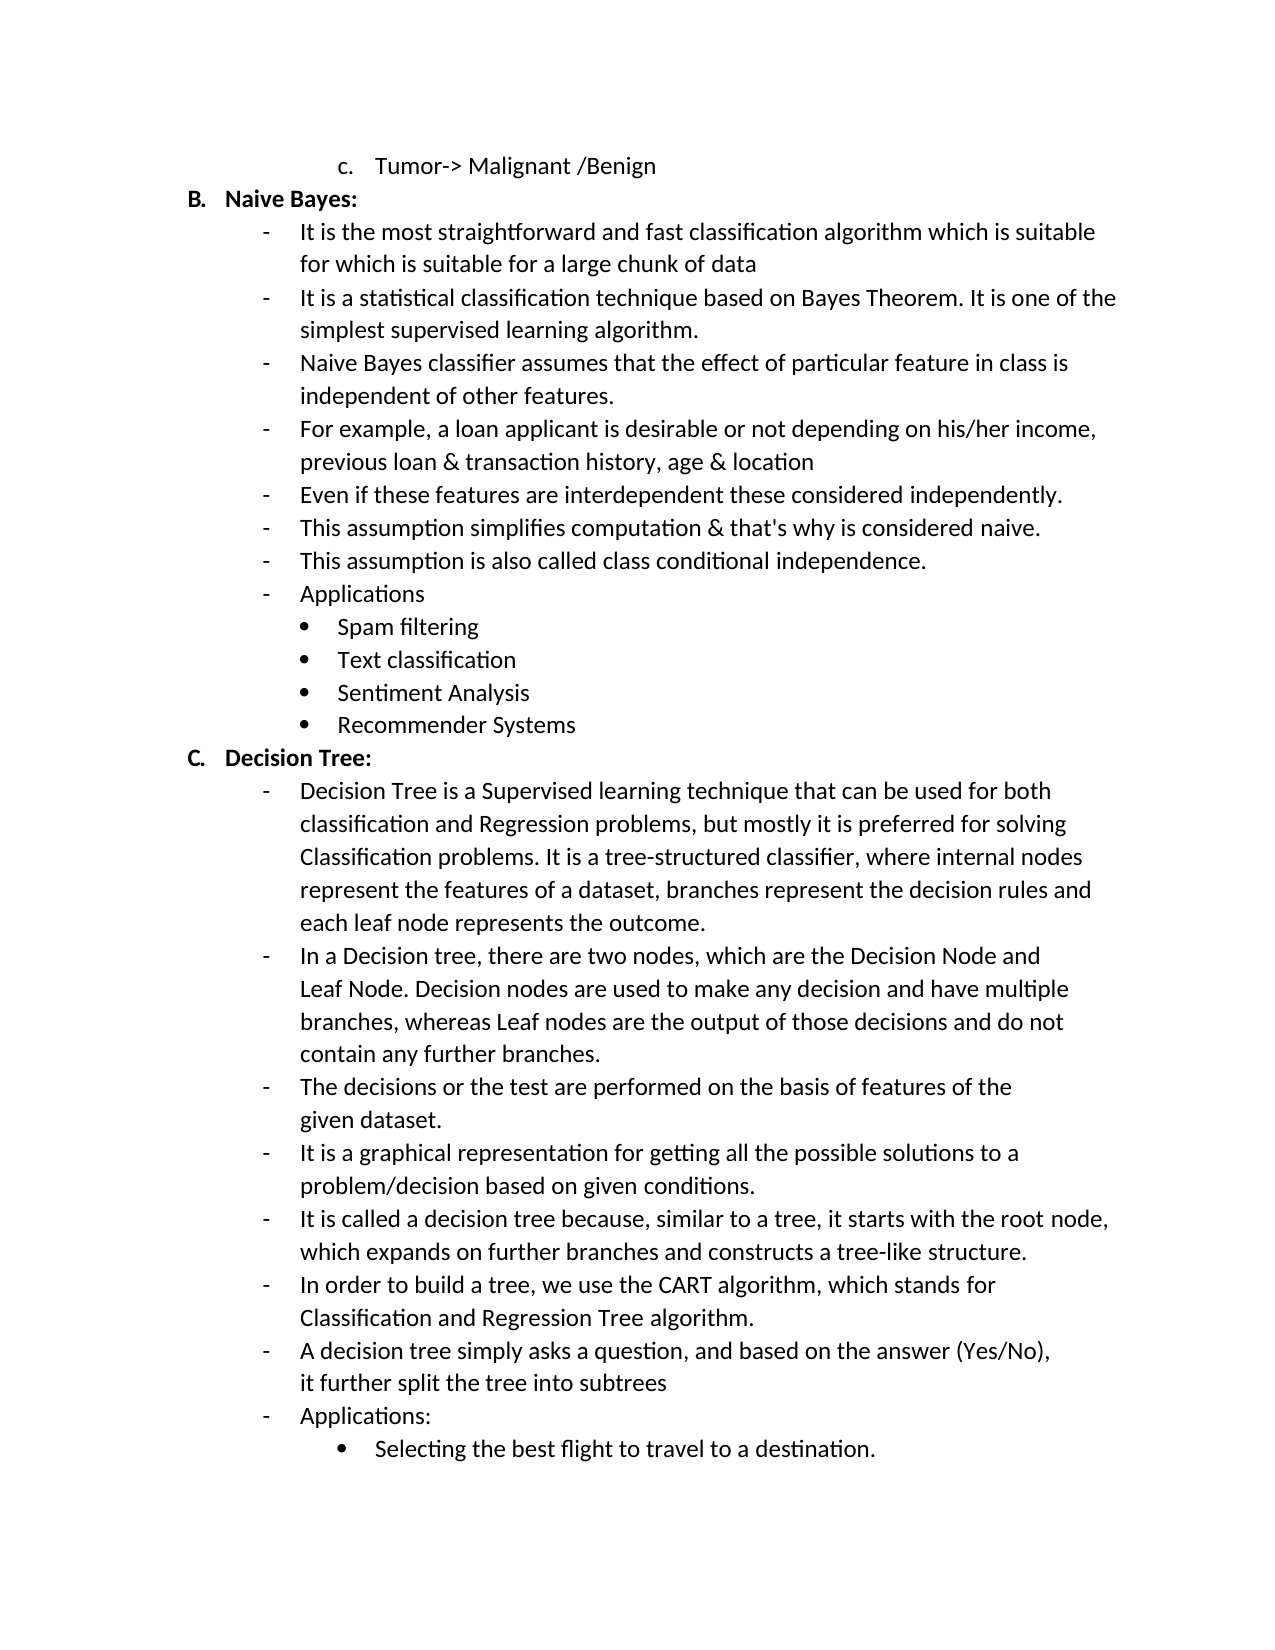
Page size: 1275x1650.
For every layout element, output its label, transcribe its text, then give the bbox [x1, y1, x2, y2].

list The decisions or the test are performed on the basis of features of the given dataset. [262, 1072, 1072, 1135]
list Tumor-> Malignant /Benign [337, 150, 1135, 180]
list Sentiment Analysis [300, 677, 1135, 707]
list It is a statistical classification technique based on Bayes Theorem. It is one of the simplest supervised learning algorithm. [262, 282, 1118, 345]
list Even if these features are interdependent these considered independently. [262, 479, 1135, 509]
list Selecting the best flight to travel to a destination. [337, 1433, 1135, 1463]
list Applications: [262, 1400, 1135, 1430]
list A decision tree simply asks a question, and based on the answer (Yes/No), it further split the tree into subtrees [262, 1335, 1071, 1398]
list This assumption is also called class conditional independence. [262, 545, 1135, 575]
list It is a graphical representation for getting all the possible solutions to a problem/decision based on given conditions. [262, 1137, 1022, 1201]
list Spam filtering [300, 611, 1135, 641]
list Applications [262, 578, 1135, 608]
subtitle Naive Bayes: [187, 183, 1135, 213]
list It is called a decision tree because, similar to a tree, it starts with the root node, which expands on further branches and constructs a tree-like structure. [262, 1203, 1109, 1267]
subtitle Decision Tree: [187, 743, 1135, 773]
list Recommender Systems [300, 709, 1135, 740]
list For example, a loan applicant is desirable or not depending on his/her income, previous loan & transaction history, age & location [262, 413, 1098, 477]
list In order to build a tree, we use the CART algorithm, which stands for Classification and Regression Tree algorithm. [262, 1269, 996, 1332]
list Decision Tree is a Supervised learning technique that can be used for both classification and Regression problems, but mostly it is preferred for solving Classification problems. It is a tree-structured classifier, where internal nodes represent the features of a dataset, branches represent the decision rules and each leaf node represents the outcome. [262, 775, 1093, 937]
list It is the most straightforward and fast classification algorithm which is suitable for which is suitable for a large chunk of data [262, 216, 1098, 279]
list Naive Bayes classifier assumes that the effect of particular feature in class is independent of other features. [262, 347, 1071, 411]
list In a Decision tree, there are two nodes, which are the Decision Node and Leaf Node. Decision nodes are used to make any decision and have multiple branches, whereas Leaf nodes are the output of those decisions and do not contain any further branches. [262, 940, 1089, 1069]
list Text classification [300, 644, 1135, 674]
list This assumption simplifies computation & that's why is considered naive. [262, 512, 1135, 542]
